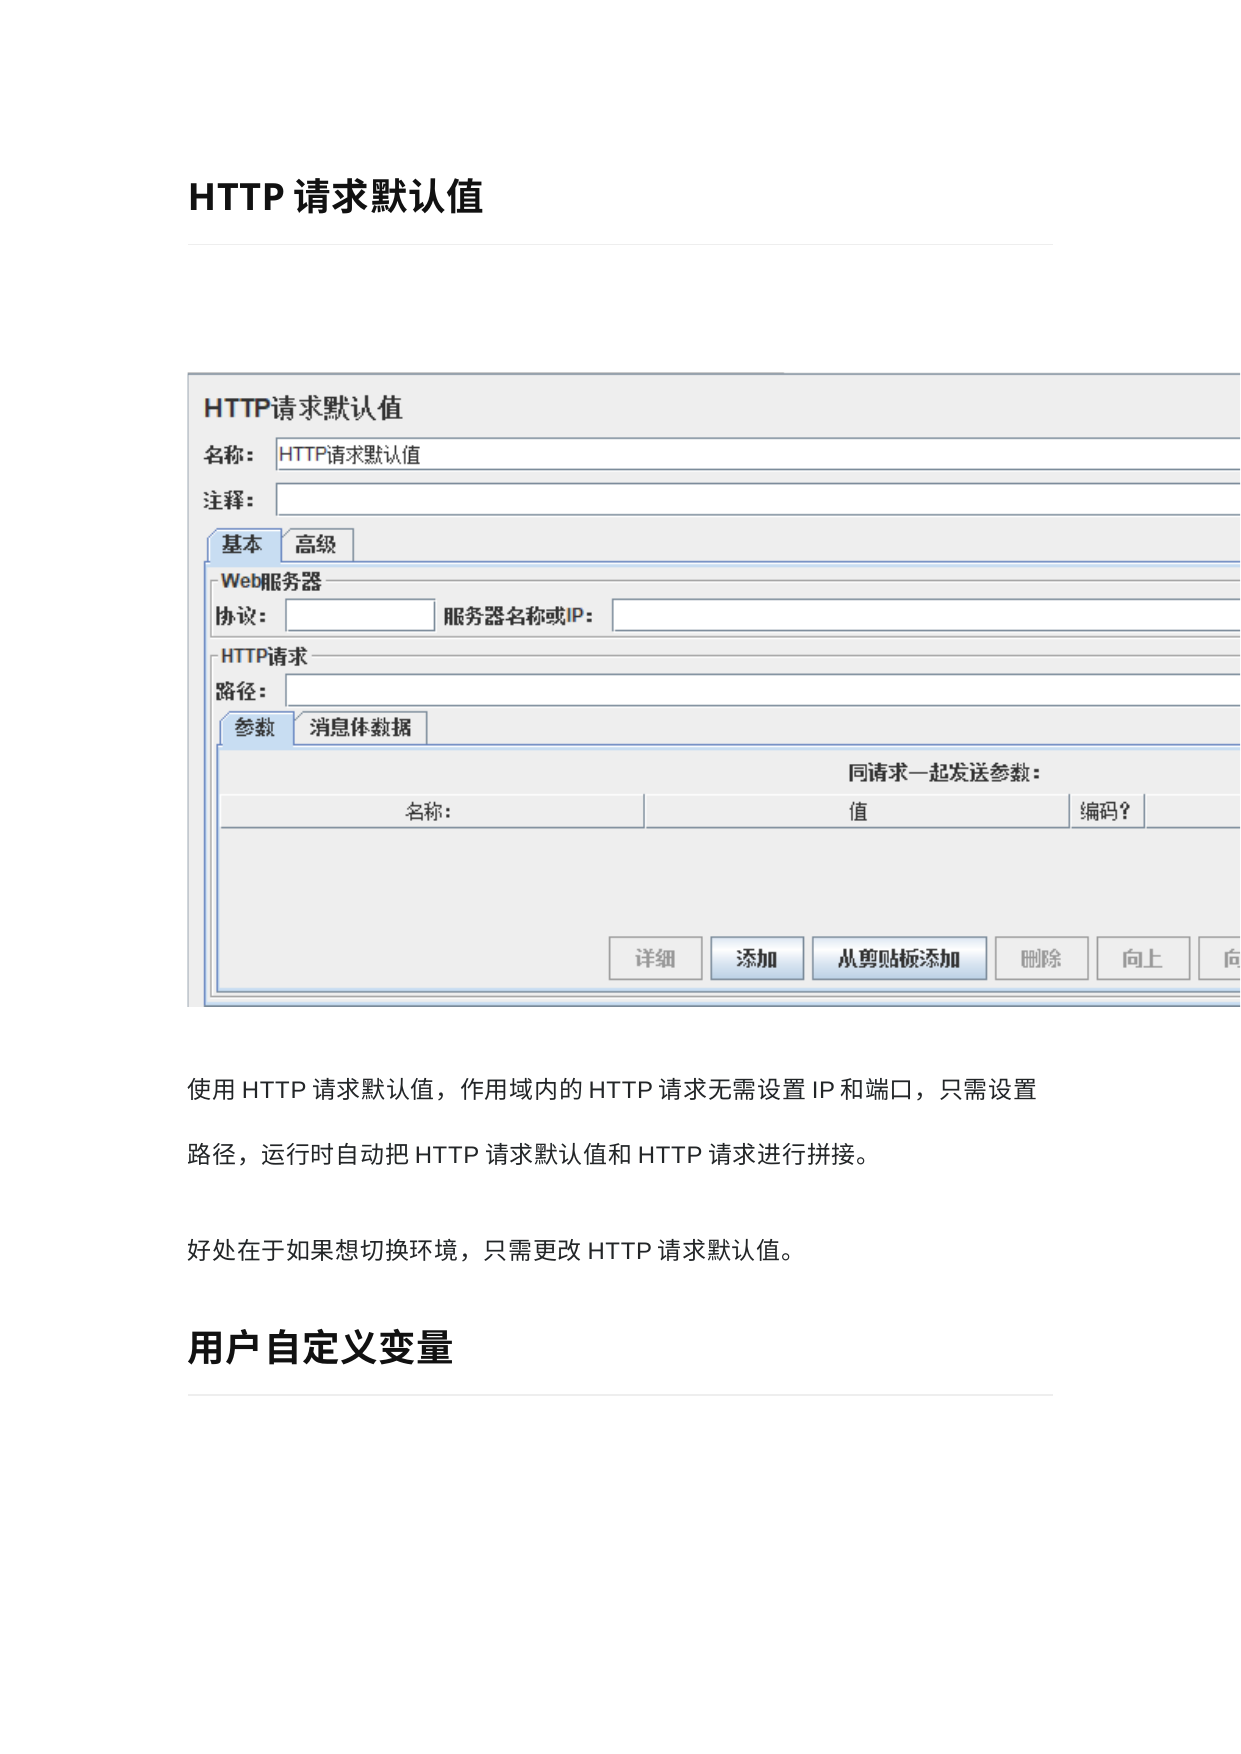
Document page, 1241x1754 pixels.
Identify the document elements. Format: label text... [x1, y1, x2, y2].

subtitle HTTP请求默认值 [187, 162, 1053, 245]
subtitle 用户自定义变量 [187, 1313, 1053, 1396]
text 使用HTTP请求默认值，作用域内的HTTP请求无需设置IP和端口，只需设置路径，运行时自动把HTTP请求默认值和HTTP请求进行拼接。 [187, 1055, 1053, 1185]
text 好处在于如果想切换环境，只需更改HTTP请求默认值。 [187, 1216, 1053, 1281]
picture [187, 372, 1241, 1007]
